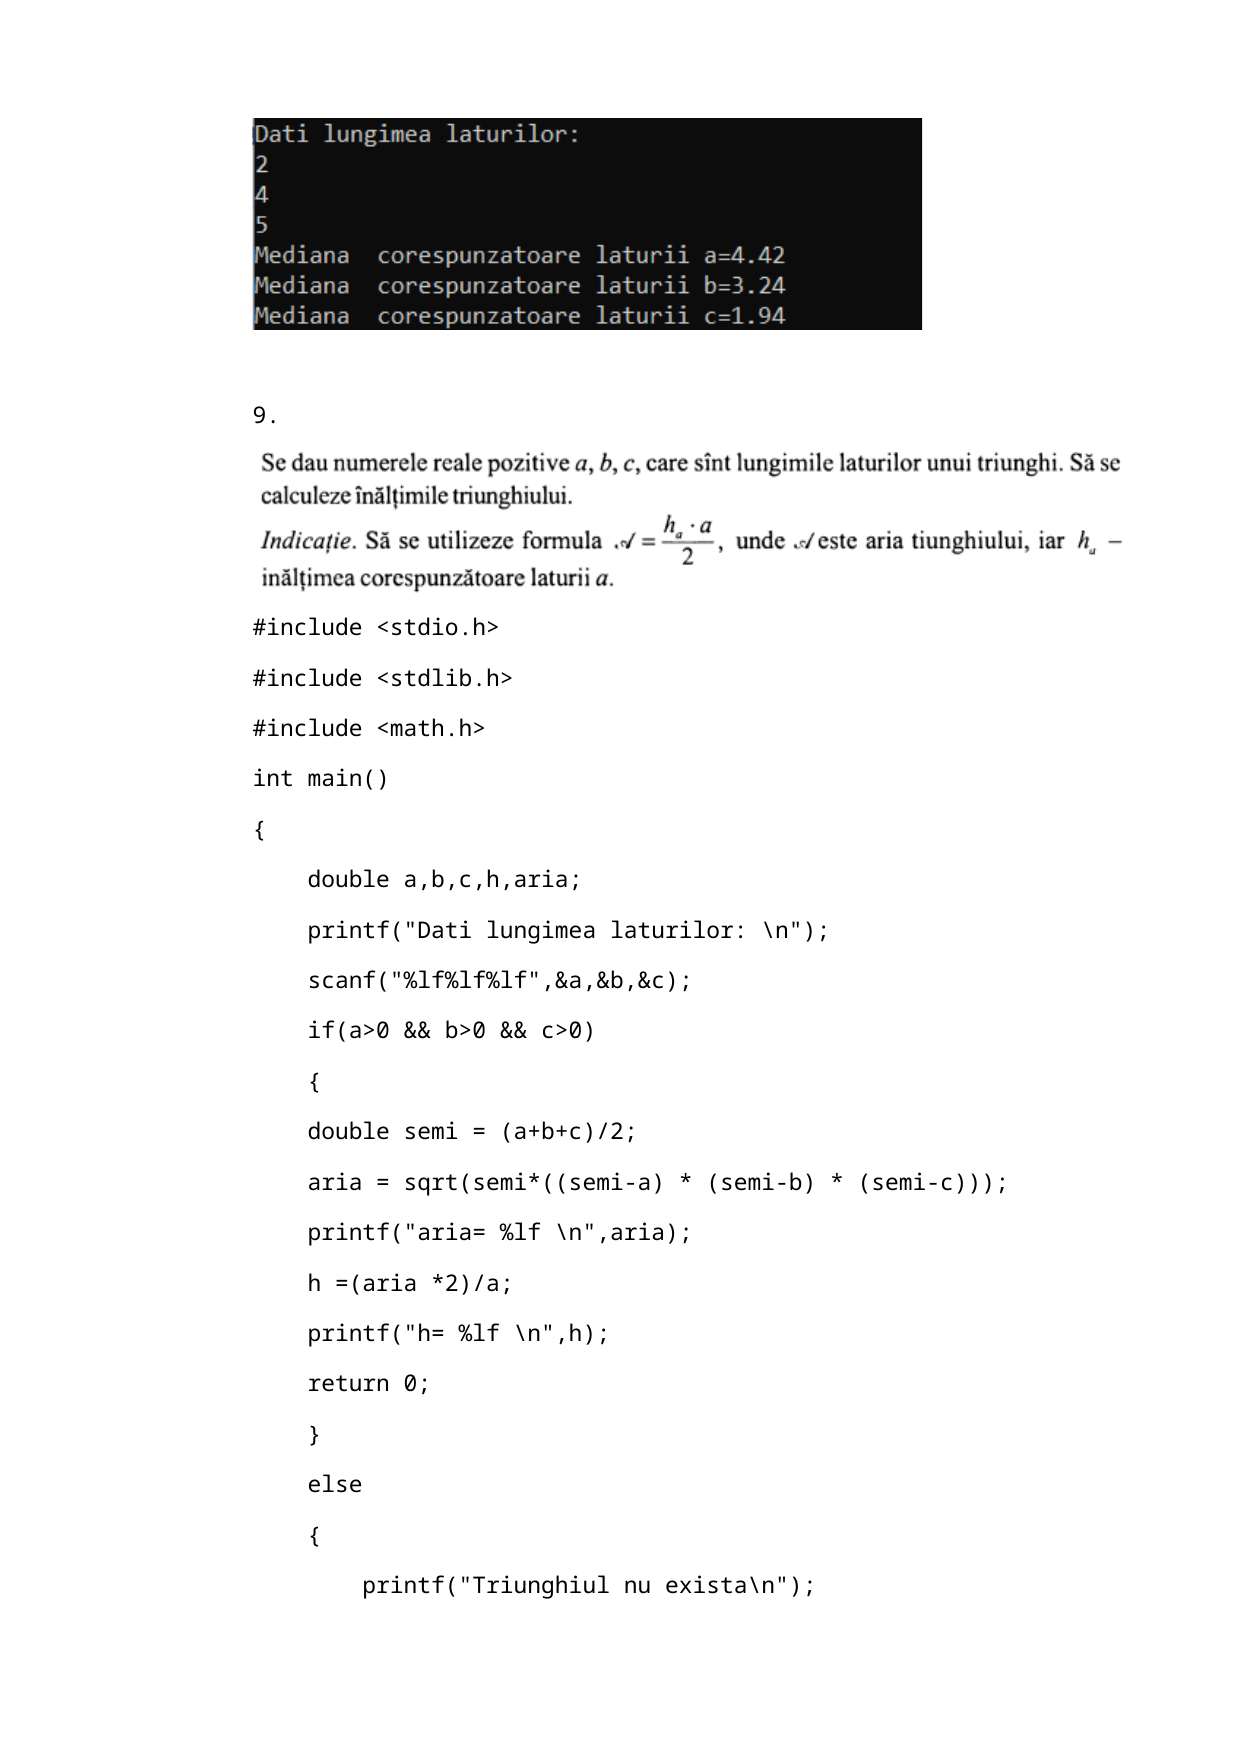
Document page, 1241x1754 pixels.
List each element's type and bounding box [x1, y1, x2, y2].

picture [252, 449, 1139, 593]
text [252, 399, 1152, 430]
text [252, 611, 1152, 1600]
picture [252, 118, 923, 330]
